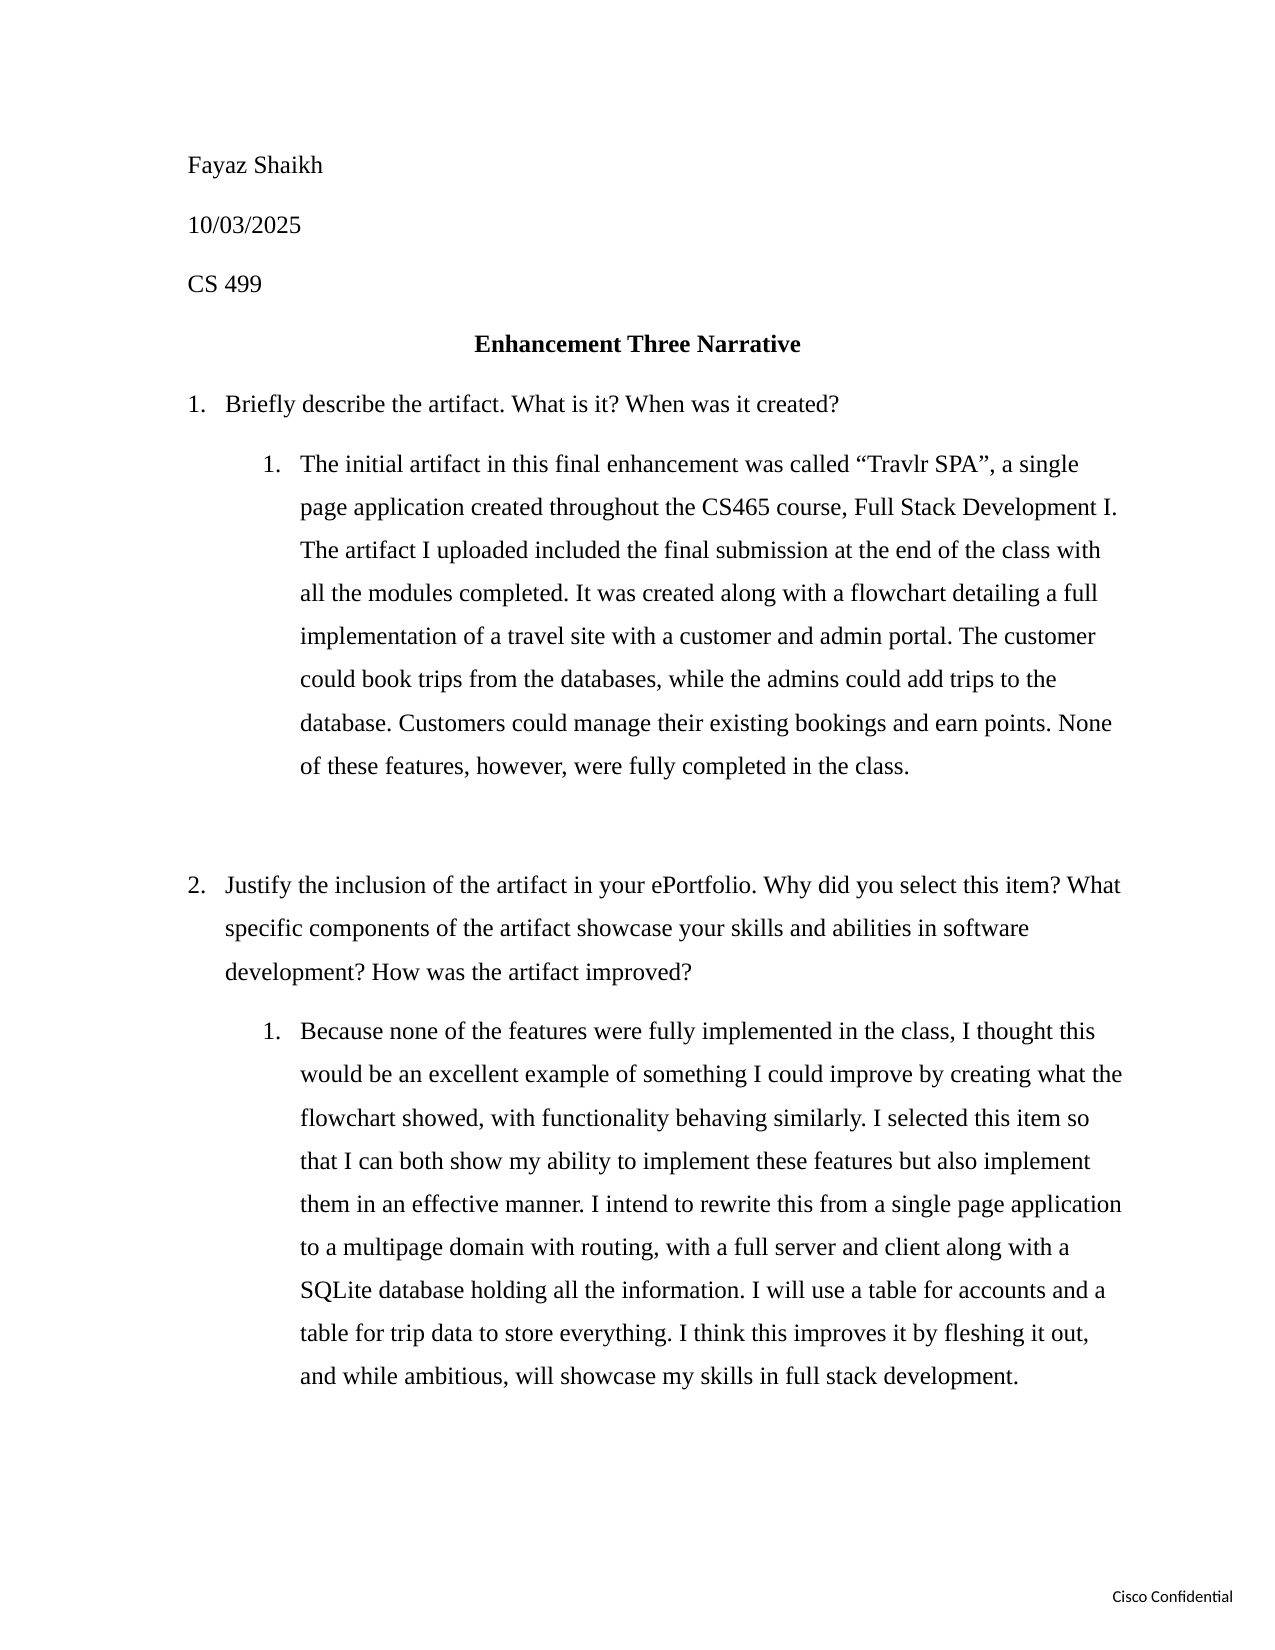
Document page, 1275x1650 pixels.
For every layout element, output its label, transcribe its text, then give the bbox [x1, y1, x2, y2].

list Briefly describe the artifact. What is it? When was it created? [187, 389, 1125, 418]
list Because none of the features were fully implemented in the class, I thought this would be an excellent example of something I could improve by creating what the flowchart showed, with functionality behaving similarly. I selected this item so that I can both show my ability to implement these features but also implement them in an effective manner. I intend to rewrite this from a single page application to a multipage domain with routing, with a full server and client along with a SQLite database holding all the information. I will use a table for accounts and a table for trip data to store everything. I think this improves it by fleshing it out, and while ambitious, will showcase my skills in full stack development. [262, 1016, 1125, 1390]
list Justify the inclusion of the artifact in your ePortfolio. Why did you select this item? What specific components of the artifact showcase your skills and abilities in software development? How was the artifact improved? [187, 870, 1125, 985]
text Enhancement Three Narrative [150, 329, 1125, 358]
list The initial artifact in this final enhancement was called “Travlr SPA”, a single page application created throughout the CS465 course, Full Stack Development I. The artifact I uploaded included the final submission at the end of the class with all the modules completed. It was created along with a flowchart detailing a full implementation of a travel site with a customer and admin portal. The customer could book trips from the databases, while the admins could add trips to the database. Customers could manage their existing bookings and earn points. None of these features, however, were fully completed in the class. [262, 449, 1125, 779]
text 10/03/2025 [187, 210, 1125, 238]
text CS 499 [187, 269, 1125, 298]
text Fayaz Shaikh [187, 150, 1125, 179]
